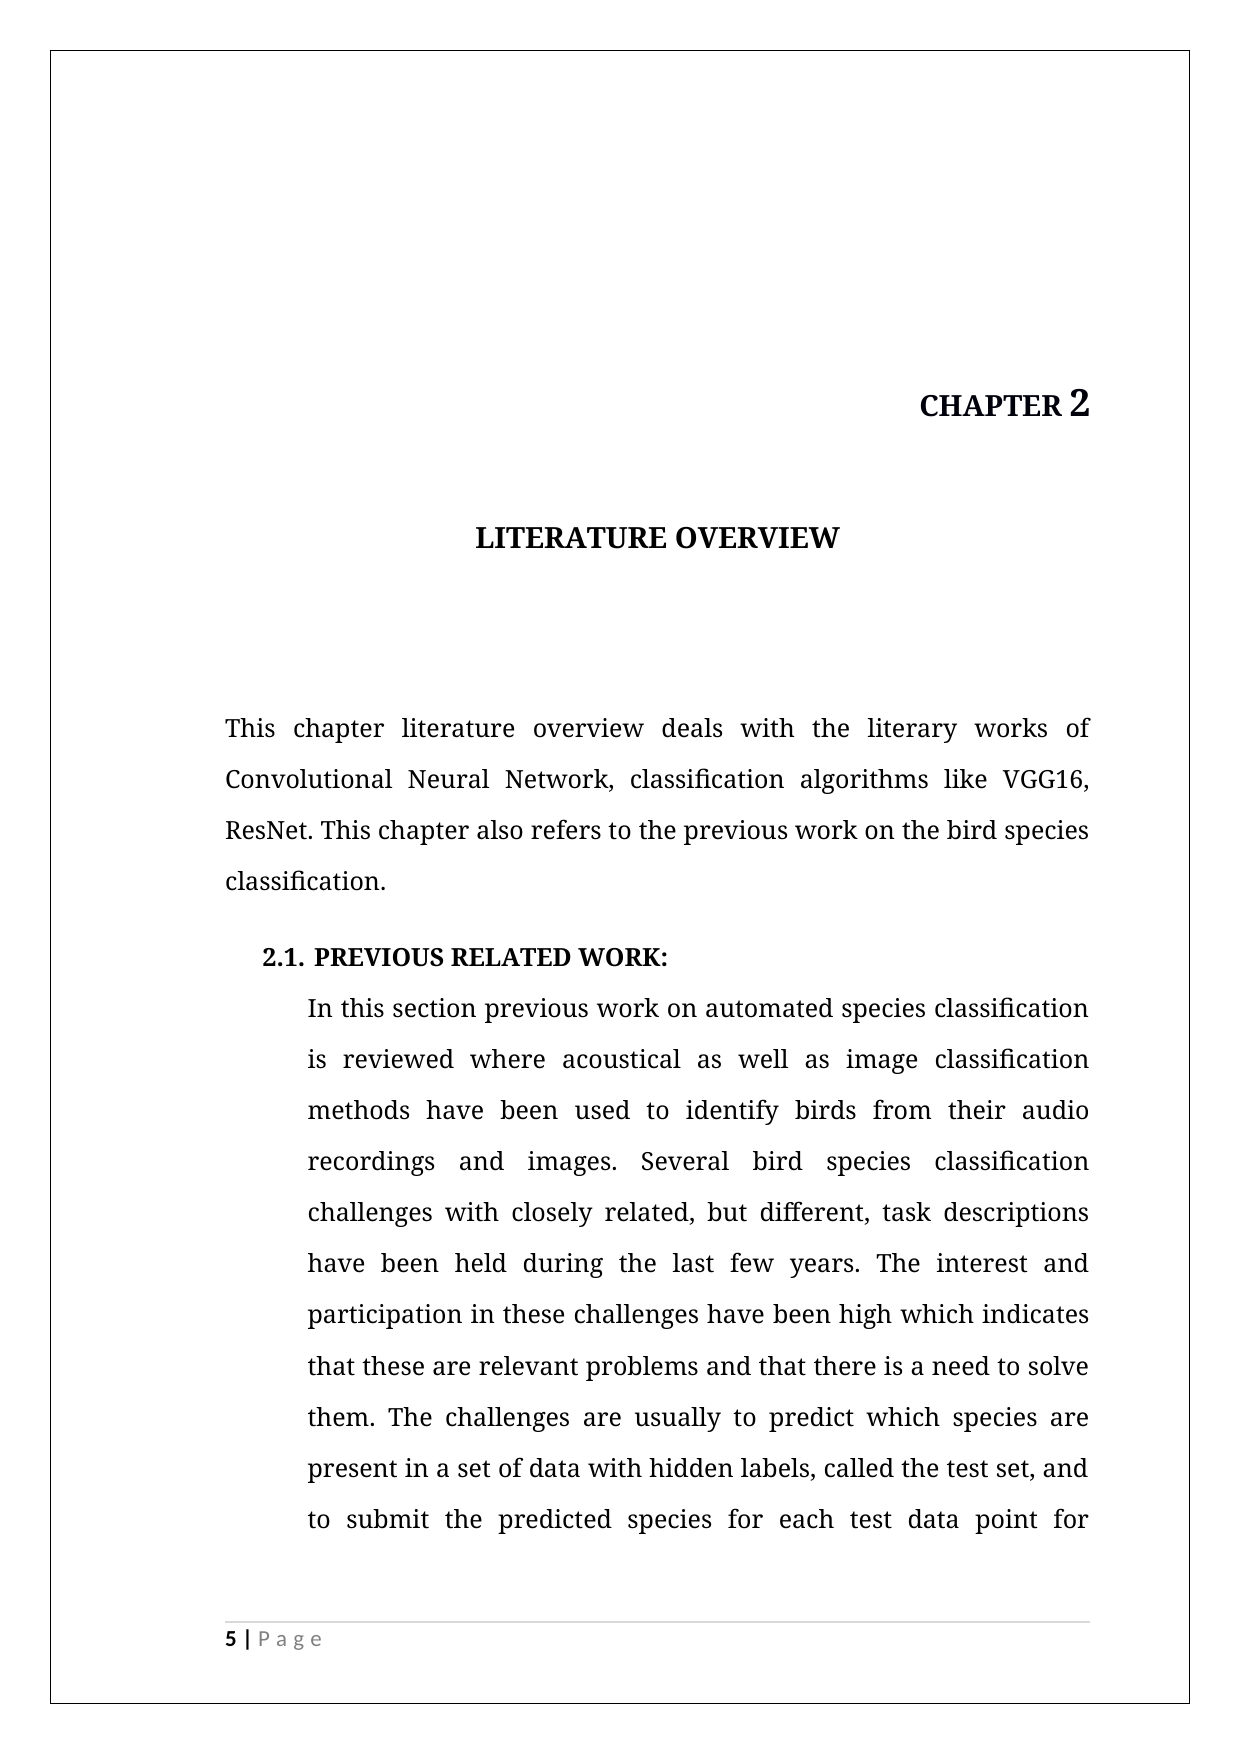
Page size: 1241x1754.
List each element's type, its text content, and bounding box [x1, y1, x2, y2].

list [307, 991, 1090, 1535]
text LITERATURE OVERVIEW [225, 518, 1090, 557]
text This chapter literature overview deals with the literary works of Convolutional Neural Network, classification algorithms like VGG16, ResNet. This chapter also refers to the previous work on the bird species classification. [225, 711, 1090, 898]
text CHAPTER 2 [225, 376, 1090, 427]
list PREVIOUS RELATED WORK: [262, 940, 1090, 974]
